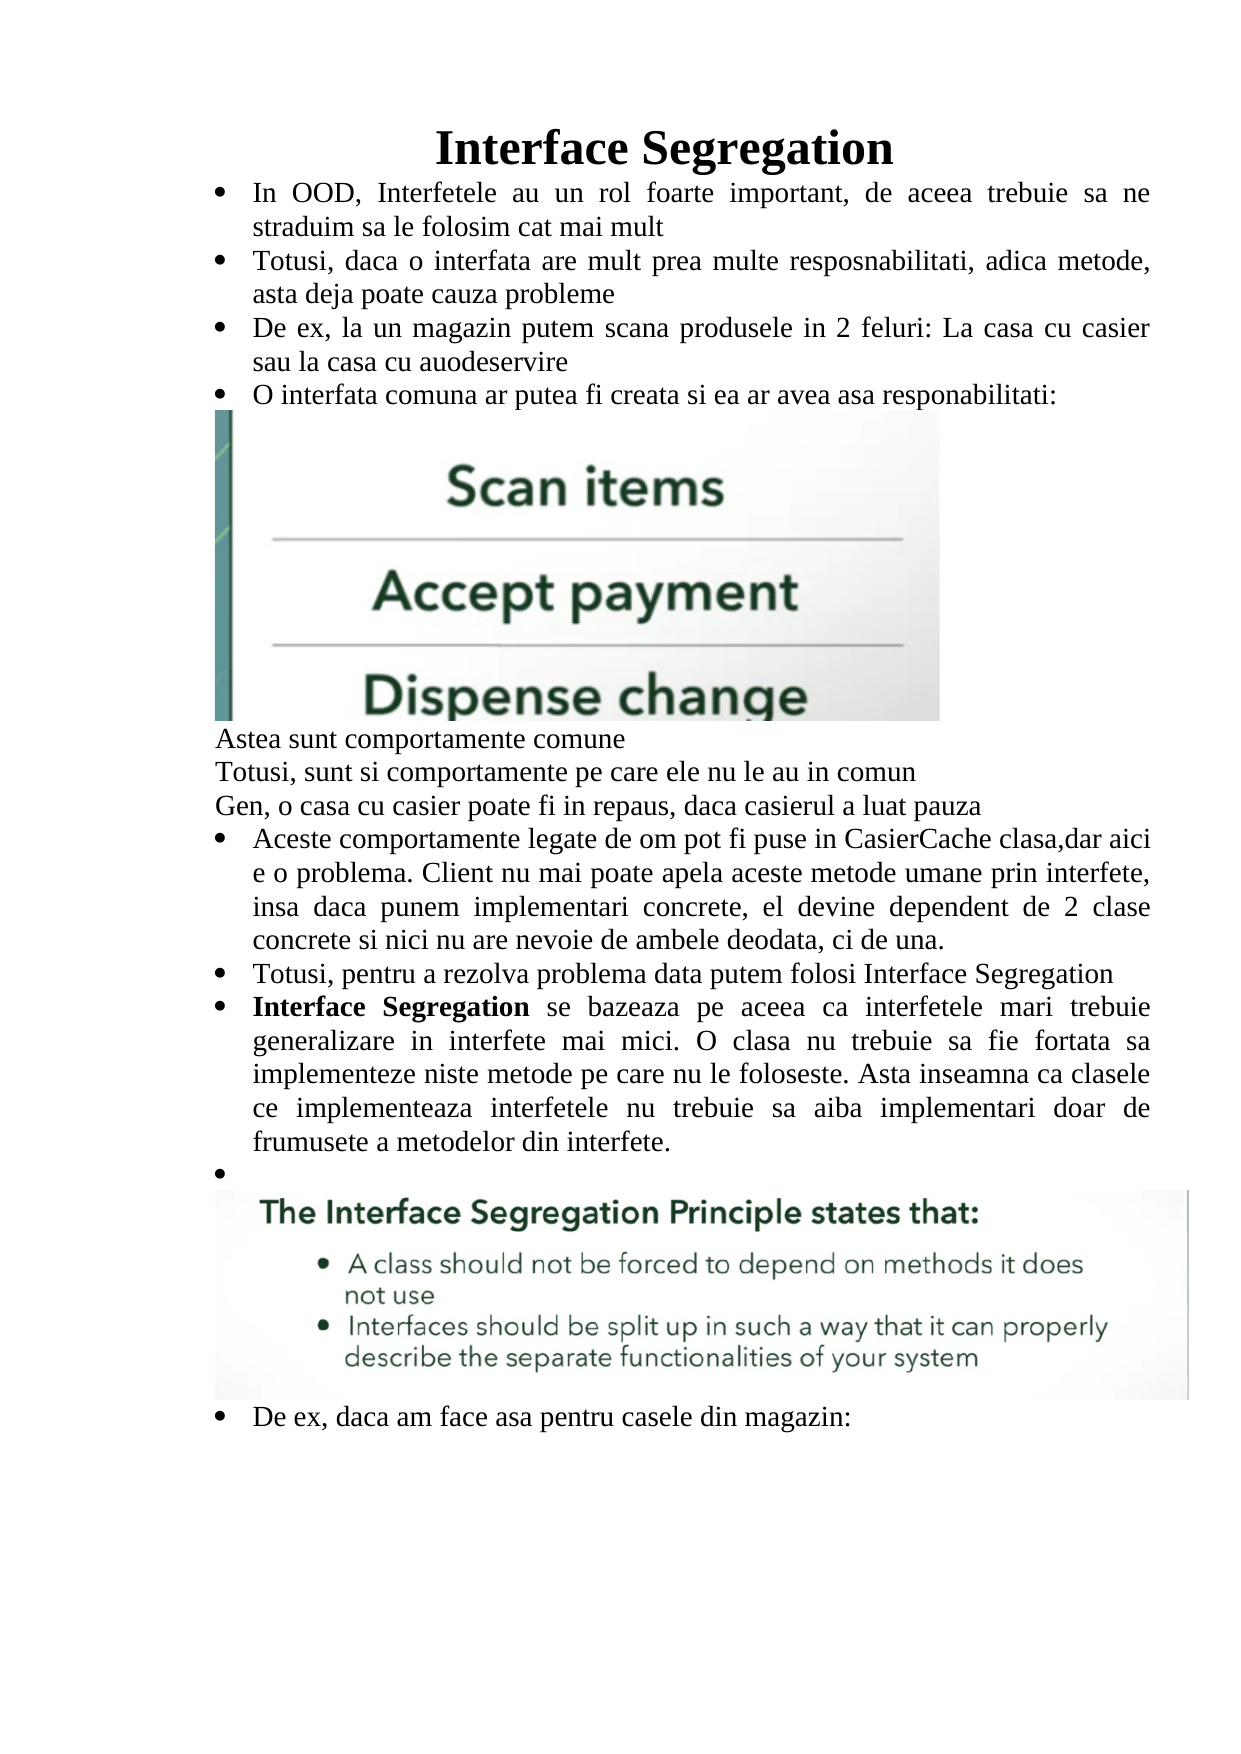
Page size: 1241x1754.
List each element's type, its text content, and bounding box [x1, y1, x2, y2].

list Interface Segregation se bazeaza pe aceea ca interfetele mari trebuie generalizare in interfete mai mici. O clasa nu trebuie sa fie fortata sa implementeze niste metode pe care nu le foloseste. Asta inseamna ca clasele ce implementeaza interfetele nu trebuie sa aiba implementari doar de frumusete a metodelor din interfete. [215, 989, 1152, 1157]
list O interfata comuna ar putea fi creata si ea ar avea asa responabilitati: [215, 377, 1152, 411]
list De ex, la un magazin putem scana produsele in 2 feluri: La casa cu casier sau la casa cu auodeservire [215, 310, 1152, 377]
list Totusi, daca o interfata are mult prea multe resposnabilitati, adica metode, asta deja poate cauza probleme [215, 243, 1152, 310]
text Gen, o casa cu casier poate fi in repaus, daca casierul a luat pauza [215, 788, 1152, 821]
text Totusi, sunt si comportamente pe care ele nu le au in comun [215, 754, 1152, 788]
text Astea sunt comportamente comune [215, 721, 1152, 754]
picture [214, 410, 940, 721]
list Aceste comportamente legate de om pot fi puse in CasierCache clasa,dar aici e o problema. Client nu mai poate apela aceste metode umane prin interfete, insa daca punem implementari concrete, el devine dependent de 2 clase concrete si nici nu are nevoie de ambele deodata, ci de una. [215, 821, 1152, 956]
picture [214, 1190, 1189, 1400]
list De ex, daca am face asa pentru casele din magazin: [215, 1400, 1152, 1433]
text Interface Segregation [177, 118, 1152, 176]
list In OOD, Interfetele au un rol foarte important, de aceea trebuie sa ne straduim sa le folosim cat mai mult [215, 176, 1152, 243]
list Totusi, pentru a rezolva problema data putem folosi Interface Segregation [215, 956, 1152, 989]
